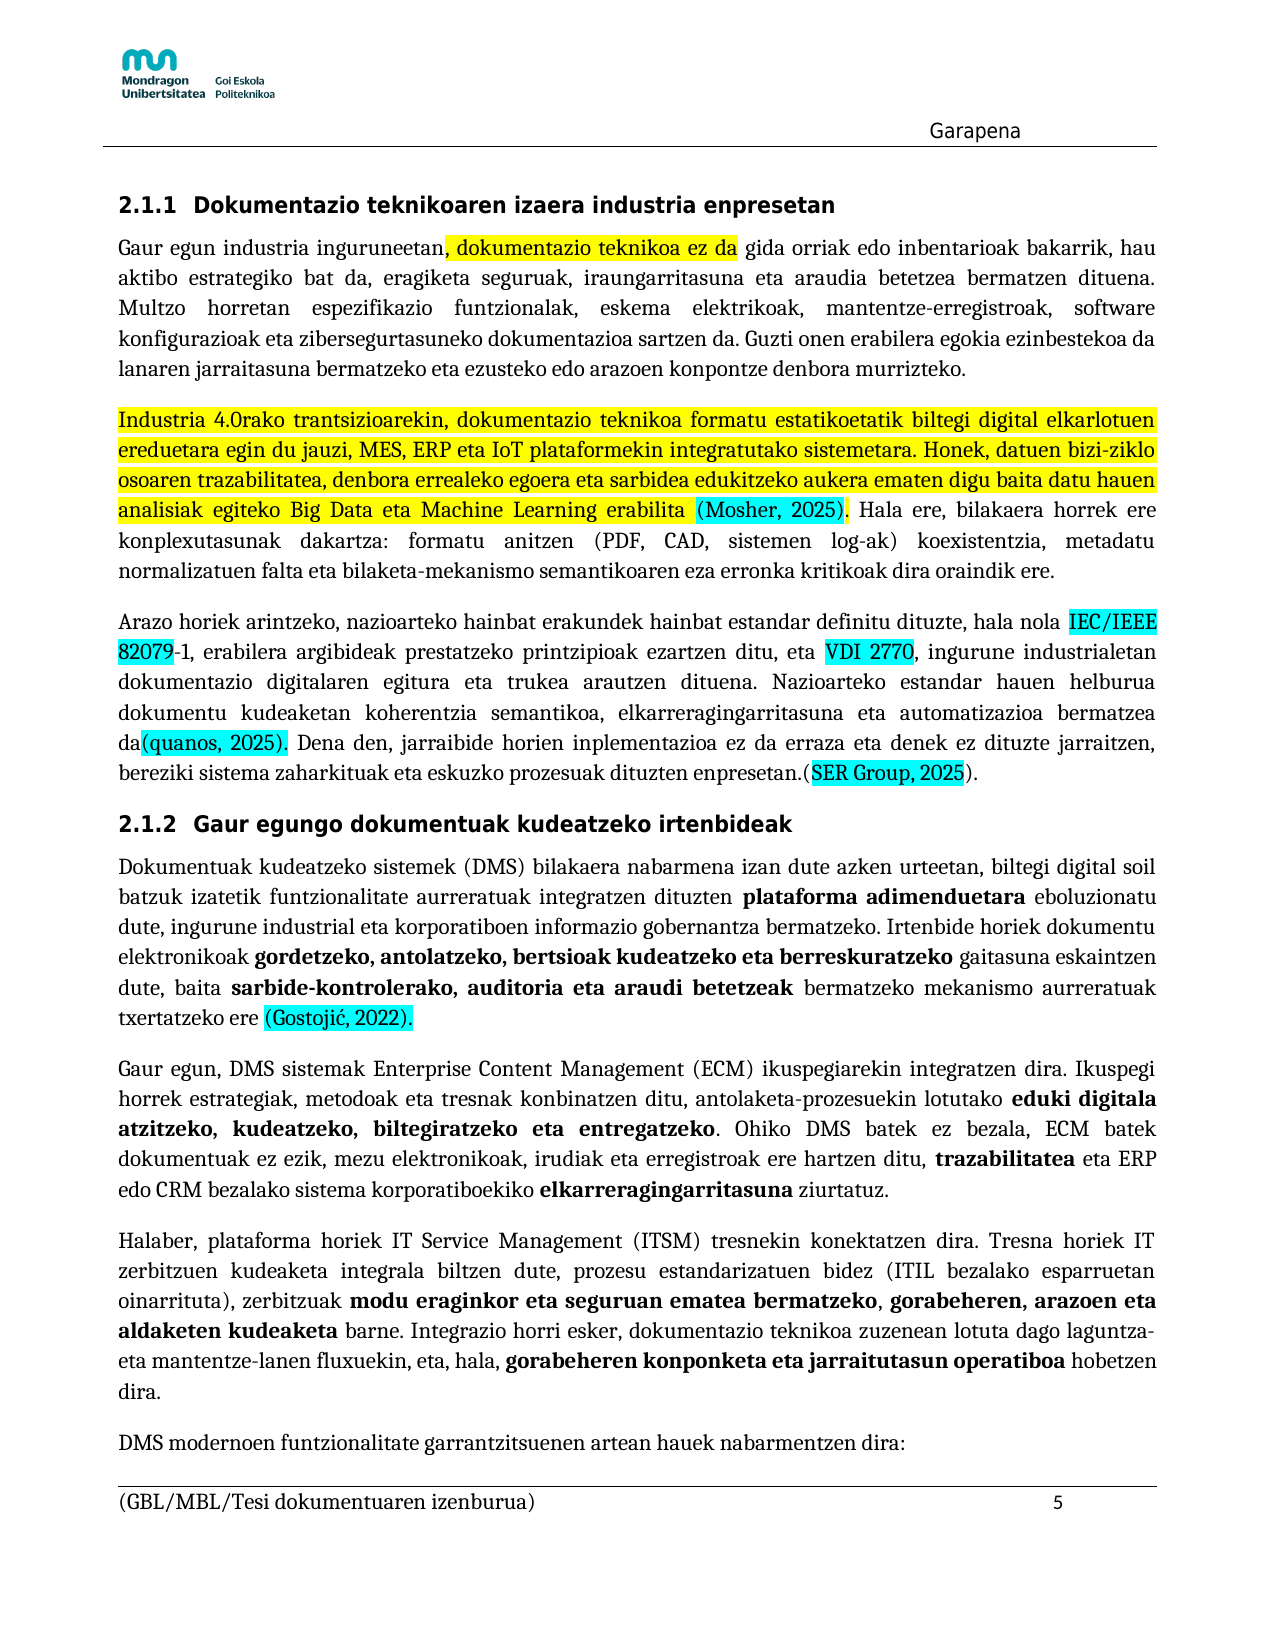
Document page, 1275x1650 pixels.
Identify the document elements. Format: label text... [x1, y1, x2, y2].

subtitle Dokumentazio teknikoaren izaera industria enpresetan [118, 192, 1157, 219]
text Gaur egun industria inguruneetan, dokumentazio teknikoa ez da gida orriak edo inbentarioak bakarrik, hau aktibo estrategiko bat da, eragiketa seguruak, iraungarritasuna eta araudia betetzea bermatzen dituena. Multzo horretan espezifikazio funtzionalak, eskema elektrikoak, mantentze-erregistroak, software konfigurazioak eta zibersegurtasuneko dokumentazioa sartzen da. Guzti onen erabilera egokia ezinbestekoa da lanaren jarraitasuna bermatzeko eta ezusteko edo arazoen konpontze denbora murrizteko. [118, 235, 1157, 382]
text Halaber, plataforma horiek IT Service Management (ITSM) tresnekin konektatzen dira. Tresna horiek IT zerbitzuen kudeaketa integrala biltzen dute, prozesu estandarizatuen bidez (ITIL bezalako esparruetan oinarrituta), zerbitzuak modu eraginkor eta seguruan ematea bermatzeko, gorabeheren, arazoen eta aldaketen kudeaketa barne. Integrazio horri esker, dokumentazio teknikoa zuzenean lotuta dago laguntza- eta mantentze-lanen fluxuekin, eta, hala, gorabeheren konponketa eta jarraitutasun operatiboa hobetzen dira. [118, 1227, 1157, 1405]
text Arazo horiek arintzeko, nazioarteko hainbat erakundek hainbat estandar definitu dituzte, hala nola IEC/IEEE 82079-1, erabilera argibideak prestatzeko printzipioak ezartzen ditu, eta VDI 2770, ingurune industrialetan dokumentazio digitalaren egitura eta trukea arautzen dituena. Nazioarteko estandar hauen helburua dokumentu kudeaketan koherentzia semantikoa, elkarreragingarritasuna eta automatizazioa bermatzea da(quanos, 2025). Dena den, jarraibide horien inplementazioa ez da erraza eta denek ez dituzte jarraitzen, bereziki sistema zaharkituak eta eskuzko prozesuak dituzten enpresetan.(SER Group, 2025). [118, 609, 1157, 786]
subtitle Gaur egungo dokumentuak kudeatzeko irtenbideak [118, 811, 1157, 837]
text Dokumentuak kudeatzeko sistemek (DMS) bilakaera nabarmena izan dute azken urteetan, biltegi digital soil batzuk izatetik funtzionalitate aurreratuak integratzen dituzten plataforma adimenduetara eboluzionatu dute, ingurune industrial eta korporatiboen informazio gobernantza bermatzeko. Irtenbide horiek dokumentu elektronikoak gordetzeko, antolatzeko, bertsioak kudeatzeko eta berreskuratzeko gaitasuna eskaintzen dute, baita sarbide-kontrolerako, auditoria eta araudi betetzeak bermatzeko mekanismo aurreratuak txertatzeko ere (Gostojić, 2022). [118, 853, 1157, 1031]
text Industria 4.0rako trantsizioarekin, dokumentazio teknikoa formatu estatikoetatik biltegi digital elkarlotuen ereduetara egin du jauzi, MES, ERP eta IoT plataformekin integratutako sistemetara. Honek, datuen bizi-ziklo osoaren trazabilitatea, denbora errealeko egoera eta sarbidea edukitzeko aukera ematen digu baita datu hauen analisiak egiteko Big Data eta Machine Learning erabilita (Mosher, 2025). Hala ere, bilakaera horrek ere konplexutasunak dakartza: formatu anitzen (PDF, CAD, sistemen log-ak) koexistentzia, metadatu normalizatuen falta eta bilaketa-mekanismo semantikoaren eza erronka kritikoak dira oraindik ere. [118, 493, 1157, 584]
text Gaur egun, DMS sistemak Enterprise Content Management (ECM) ikuspegiarekin integratzen dira. Ikuspegi horrek estrategiak, metodoak eta tresnak konbinatzen ditu, antolaketa-prozesuekin lotutako eduki digitala atzitzeko, kudeatzeko, biltegiratzeko eta entregatzeko. Ohiko DMS batek ez bezala, ECM batek dokumentuak ez ezik, mezu elektronikoak, irudiak eta erregistroak ere hartzen ditu, trazabilitatea eta ERP edo CRM bezalako sistema korporatiboekiko elkarreragingarritasuna ziurtatuz. [118, 1056, 1157, 1203]
text DMS modernoen funtzionalitate garrantzitsuenen artean hauek nabarmentzen dira: [118, 1429, 1157, 1456]
